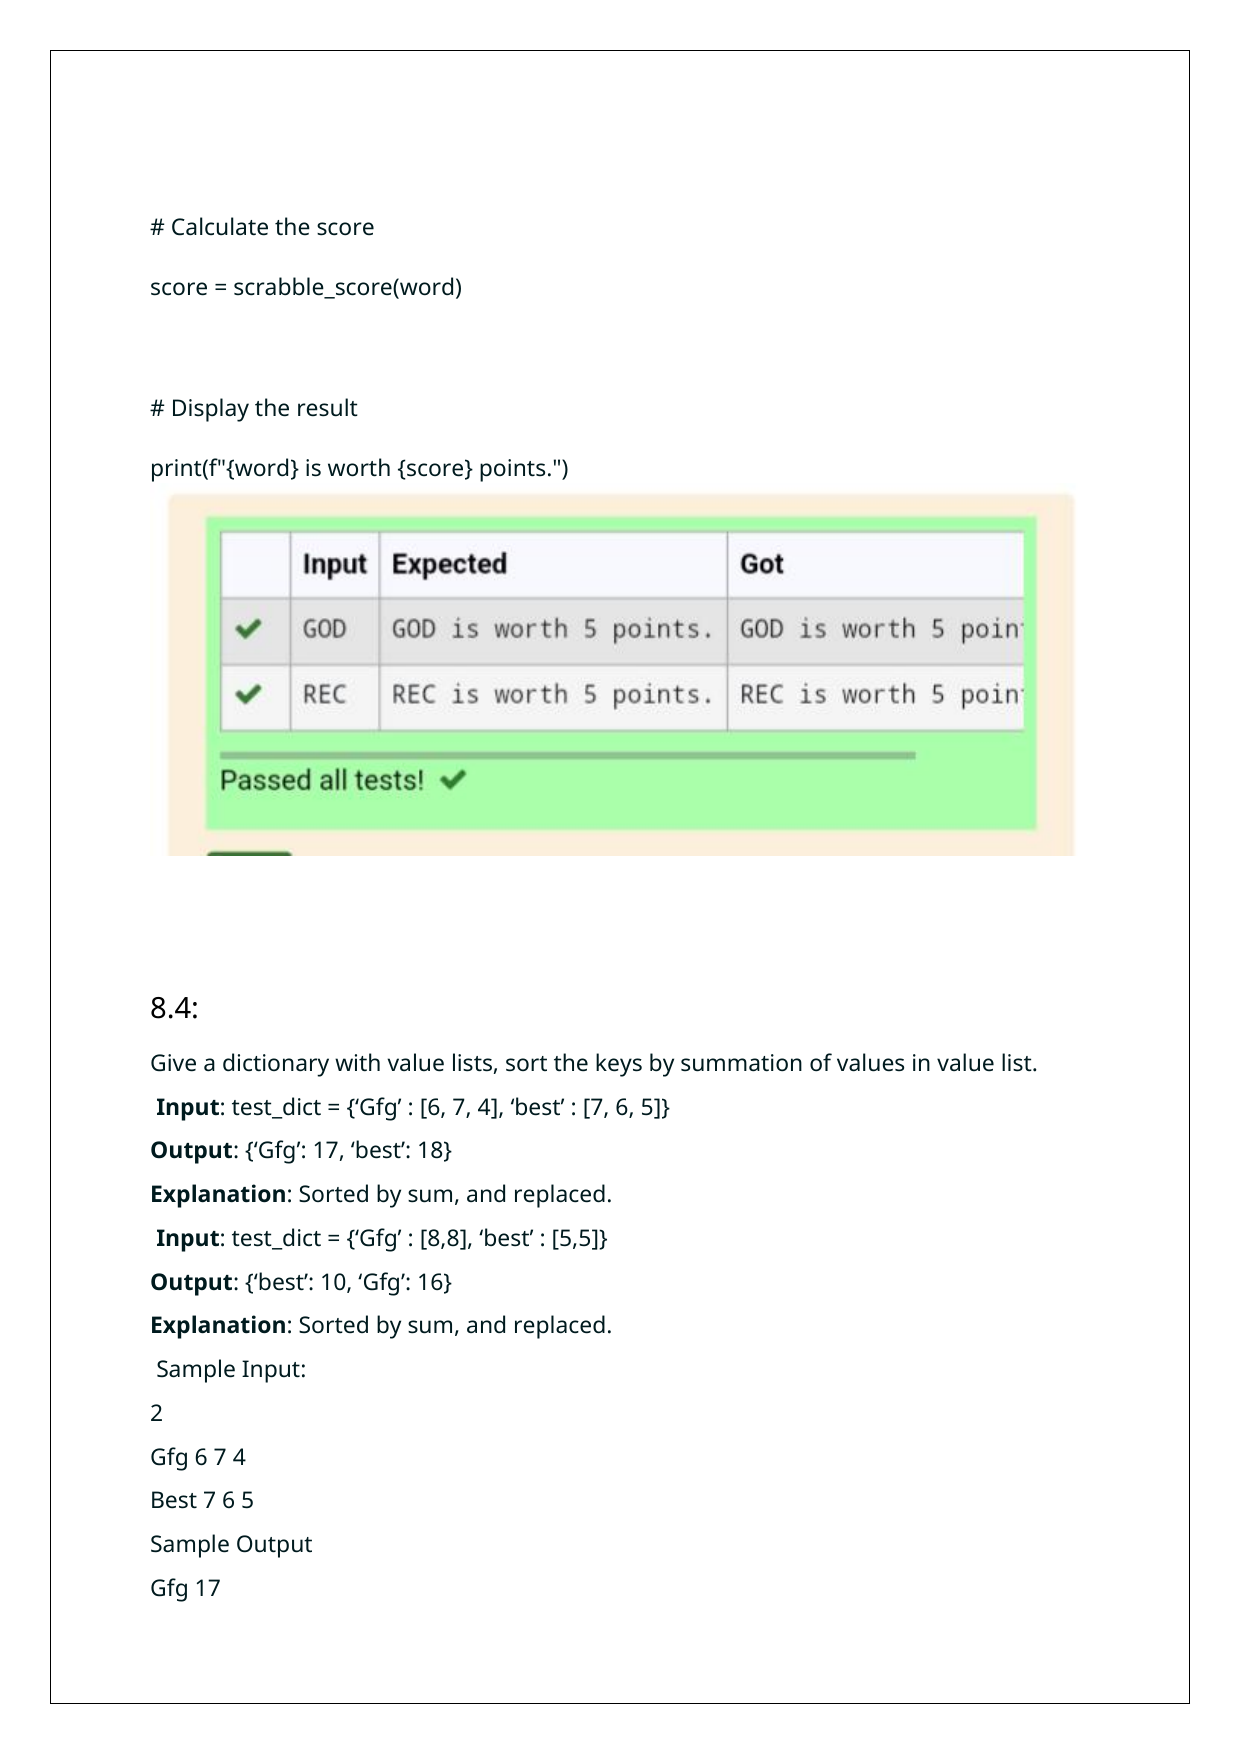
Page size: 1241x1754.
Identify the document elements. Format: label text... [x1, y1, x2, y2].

text Input: test_dict = {‘Gfg’ : [8,8], ‘best’ : [5,5]} [150, 1222, 1090, 1253]
text Explanation: Sorted by sum, and replaced. [150, 1178, 1090, 1209]
text Input: test_dict = {‘Gfg’ : [6, 7, 4], ‘best’ : [7, 6, 5]} [150, 1091, 1090, 1122]
text 2 [150, 1397, 1090, 1428]
text print(f"{word} is worth {score} points.") [150, 452, 1090, 483]
text Explanation: Sorted by sum, and replaced. [150, 1309, 1090, 1341]
text Give a dictionary with value lists, sort the keys by summation of values in value list. [150, 1047, 1090, 1078]
text Gfg 17 [150, 1572, 1090, 1603]
text score = scrabble_score(word) [150, 271, 1090, 302]
text 8.4: [150, 987, 1090, 1027]
text # Display the result [150, 392, 1090, 423]
text Gfg 6 7 4 [150, 1441, 1090, 1472]
text Best 7 6 5 [150, 1484, 1090, 1516]
text Sample Output [150, 1528, 1090, 1559]
text # Calculate the score [150, 210, 1090, 242]
text Output: {‘Gfg’: 17, ‘best’: 18} [150, 1134, 1090, 1166]
text Output: {‘best’: 10, ‘Gfg’: 16} [150, 1266, 1090, 1297]
picture [150, 483, 1090, 856]
text Sample Input: [150, 1353, 1090, 1384]
